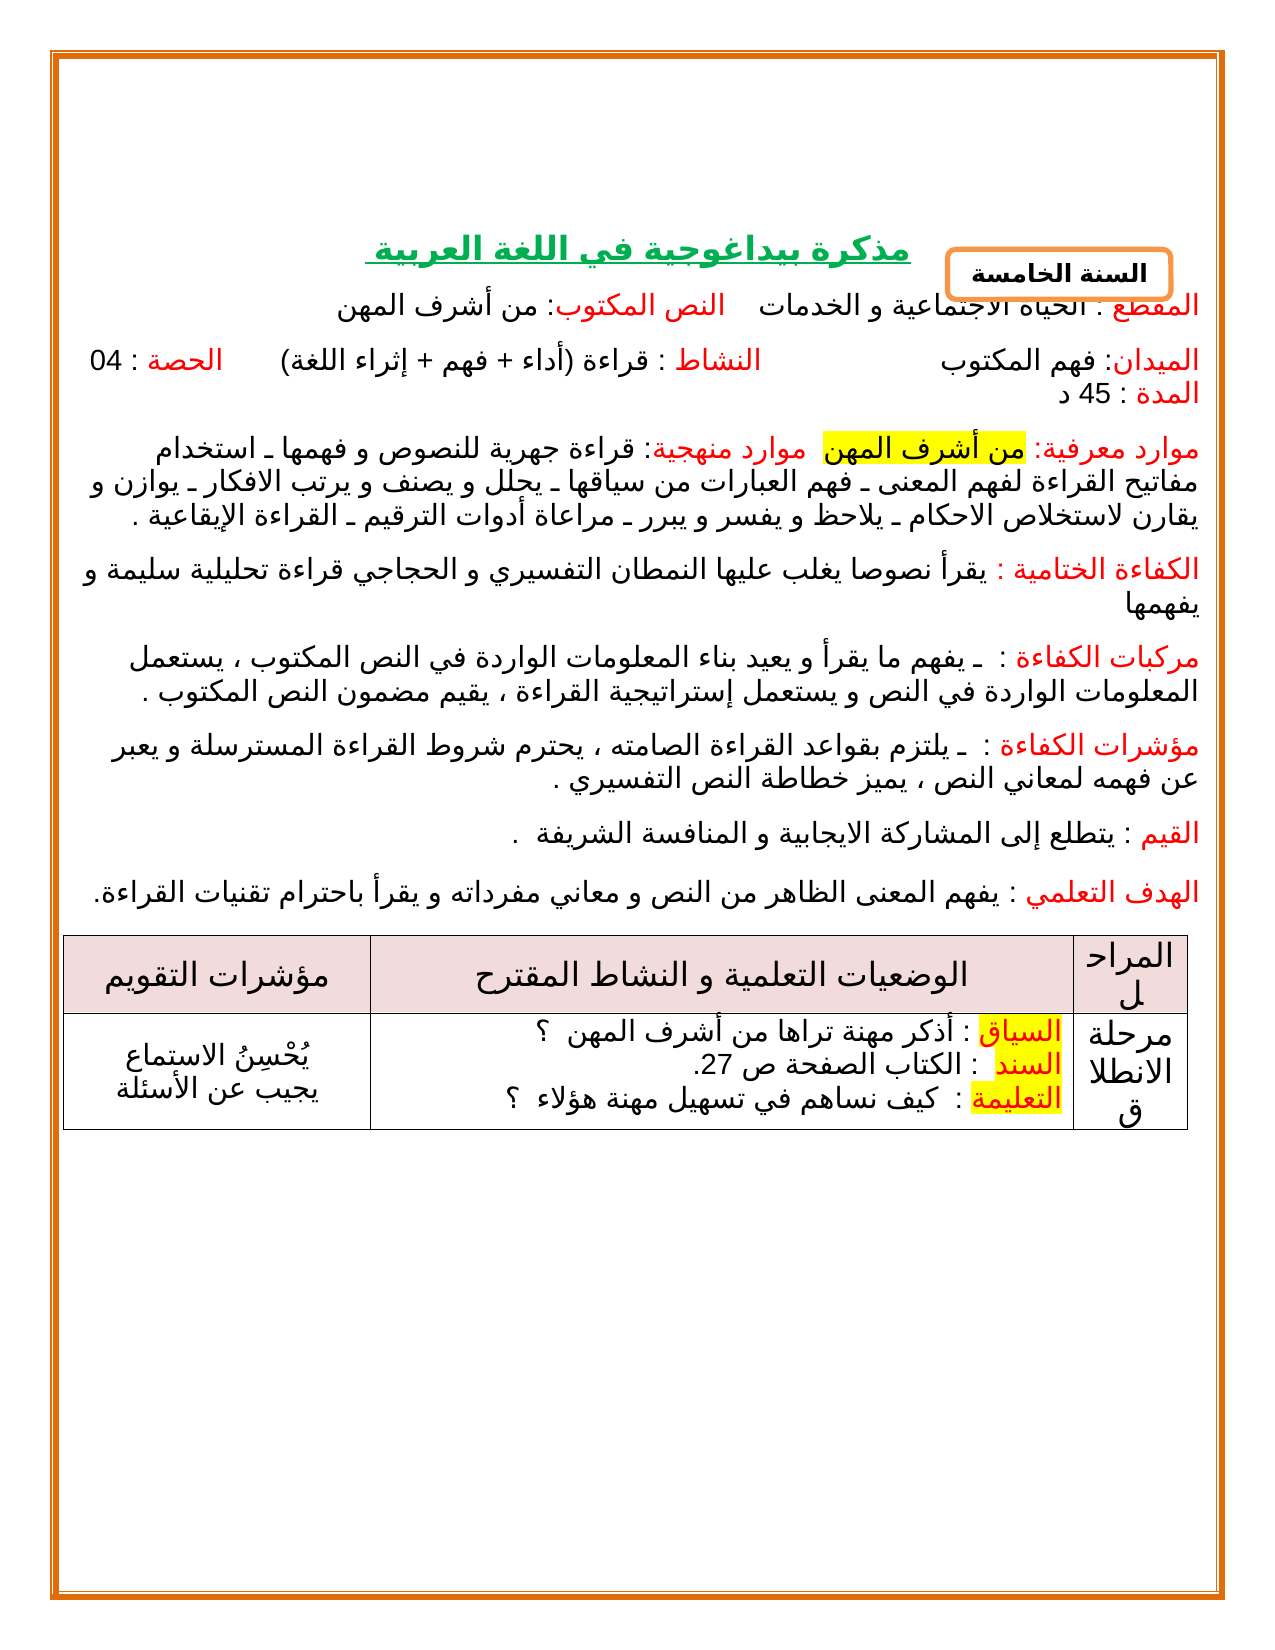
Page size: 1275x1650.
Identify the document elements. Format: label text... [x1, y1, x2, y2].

text القيم : يتطلع إلى المشاركة الايجابية و المنافسة الشريفة . [75, 816, 1200, 849]
table_header مؤشرات التقويم [64, 936, 370, 1012]
text مذكرة بيداغوجية في اللغة العربية [75, 229, 1200, 267]
table_cell السياق : أذكر مهنة تراها من أشرف المهن ؟ السند : الكتاب الصفحة ص 27. التعليمة : كيف نساهم في تسهيل مهنة هؤلاء ؟ [371, 1014, 1073, 1129]
text مؤشرات الكفاءة : ـ يلتزم بقواعد القراءة الصامته ، يحترم شروط القراءة المسترسلة و يعبر عن فهمه لمعاني النص ، يميز خطاطة النص التفسيري . [75, 728, 1200, 795]
text الهدف التعلمي : يفهم المعنى الظاهر من النص و معاني مفرداته و يقرأ باحترام تقنيات القراءة. [75, 875, 1200, 909]
text الكفاءة الختامية : يقرأ نصوصا يغلب عليها النمطان التفسيري و الحجاجي قراءة تحليلية سليمة و يفهمها [75, 552, 1200, 619]
table_cell يُحْسِنُ الاستماع يجيب عن الأسئلة [64, 1014, 370, 1129]
table_header المراحل [1074, 936, 1187, 1012]
text موارد معرفية: من أشرف المهن موارد منهجية: قراءة جهرية للنصوص و فهمها ـ استخدام مفاتيح القراءة لفهم المعنى ـ فهم العبارات من سياقها ـ يحلل و يصنف و يرتب الافكار ـ يوازن و يقارن لاستخلاص الاحكام ـ يلاحظ و يفسر و يبرر ـ مراعاة أدوات الترقيم ـ القراءة الإيقاعية . [75, 431, 1200, 531]
text المقطع : الحياة الاجتماعية و الخدمات النص المكتوب: من أشرف المهن [75, 288, 1131, 322]
text مركبات الكفاءة : ـ يفهم ما يقرأ و يعيد بناء المعلومات الواردة في النص المكتوب ، يستعمل المعلومات الواردة في النص و يستعمل إستراتيجية القراءة ، يقيم مضمون النص المكتوب . [75, 640, 1200, 707]
table_cell مرحلة الانطلاق [1074, 1014, 1187, 1129]
table_header الوضعيات التعلمية و النشاط المقترح [371, 936, 1073, 1012]
text الميدان: فهم المكتوب النشاط : قراءة (أداء + فهم + إثراء اللغة) الحصة : 04 المدة : 45 د [75, 343, 1200, 410]
